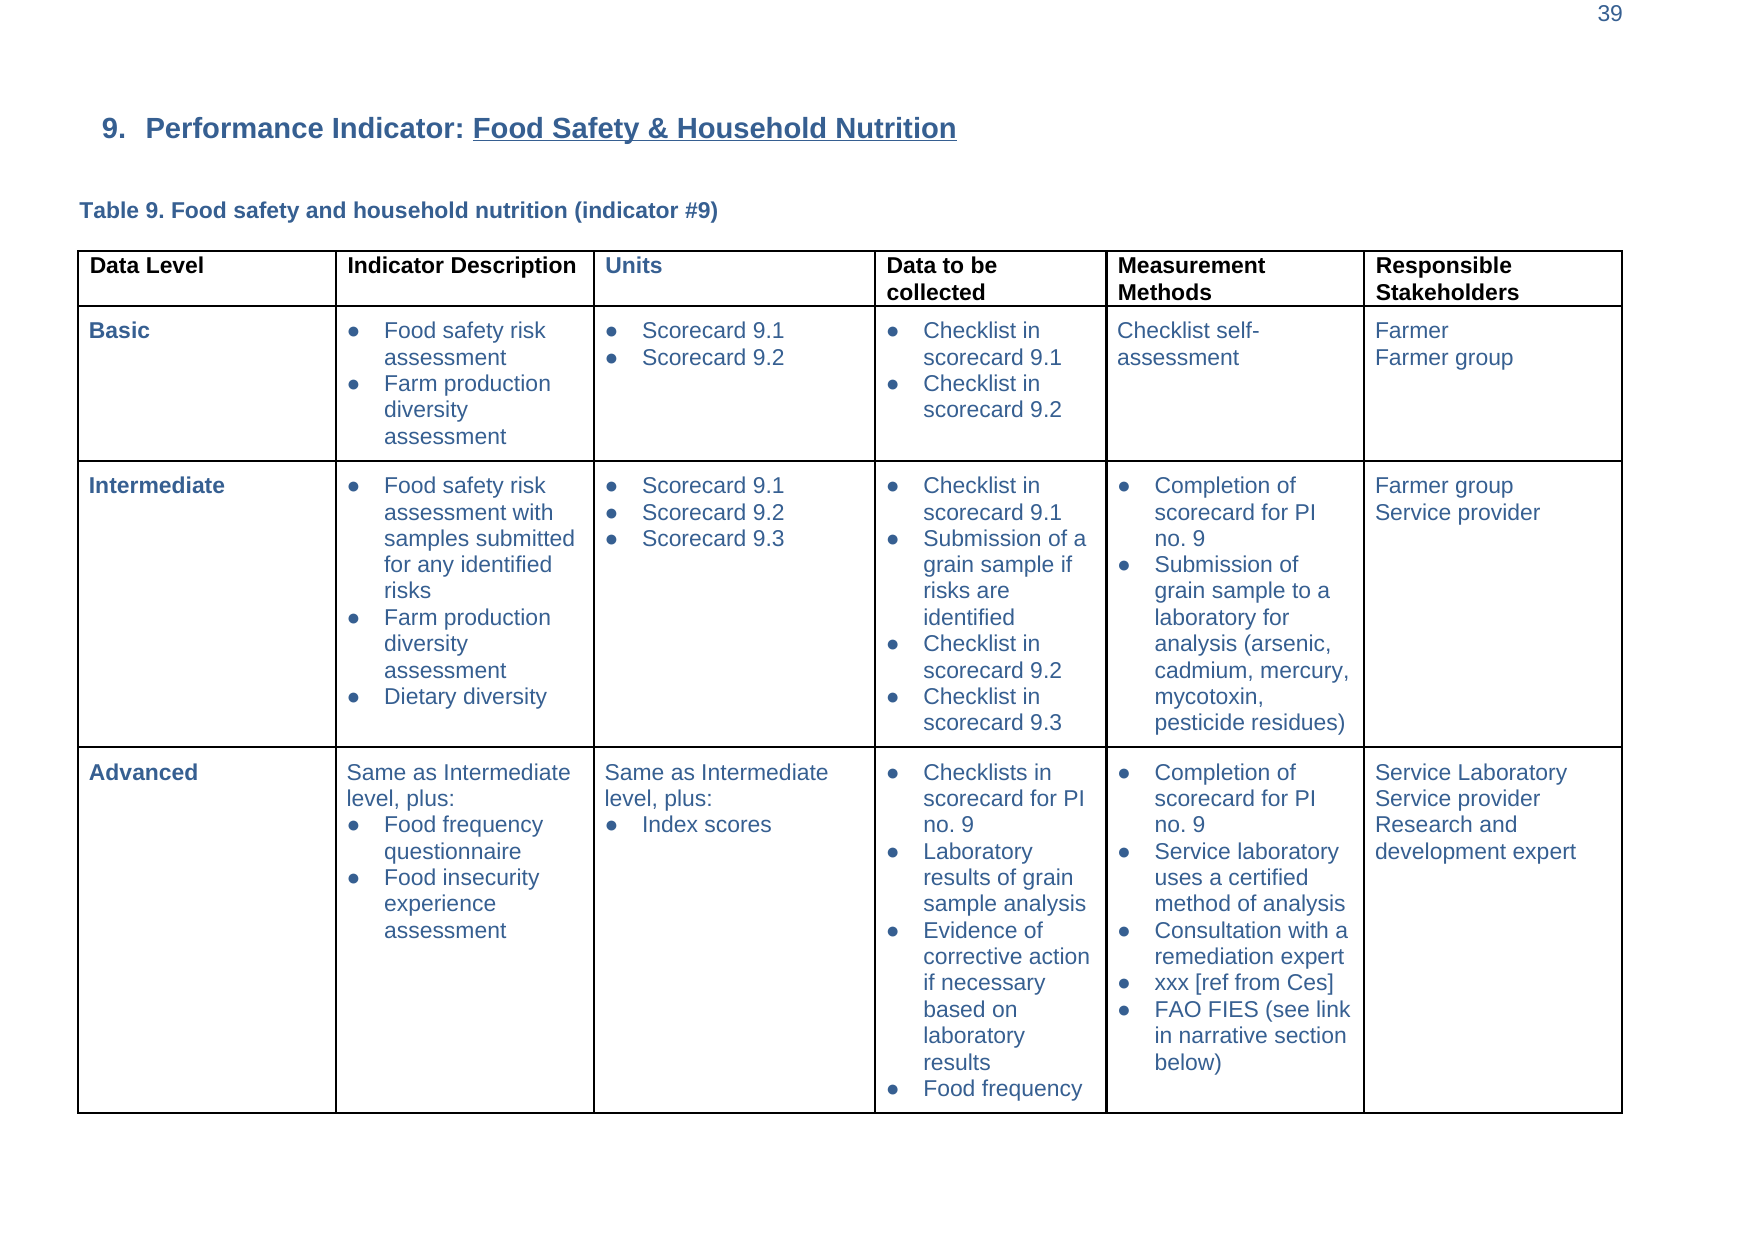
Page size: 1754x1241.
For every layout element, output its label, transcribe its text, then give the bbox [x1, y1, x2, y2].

table_cell Farmer Farmer group [1365, 307, 1621, 459]
table_cell Scorecard 9.1 Scorecard 9.2 [595, 307, 874, 459]
table_cell Completion of scorecard for PI no. 9 Submission of grain sample to a laboratory for analysis (arsenic, cadmium, mercury, mycotoxin, pesticide residues) [1108, 462, 1363, 746]
table_header Measurement Methods [1108, 252, 1363, 305]
table_cell Checklist in scorecard 9.1 Submission of a grain sample if risks are identified Checklist in scorecard 9.2 Checklist in scorecard 9.3 [876, 462, 1105, 746]
table_cell Food safety risk assessment with samples submitted for any identified risks Farm production diversity assessment Dietary diversity [337, 462, 593, 746]
table_cell Food safety risk assessment Farm production diversity assessment [337, 307, 593, 459]
table_header Indicator Description [337, 252, 593, 305]
table_cell Checklist in scorecard 9.1 Checklist in scorecard 9.2 [876, 307, 1105, 459]
table_cell Checklist self-assessment [1108, 307, 1363, 459]
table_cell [1108, 748, 1363, 1112]
table_cell Farmer group Service provider [1365, 462, 1621, 746]
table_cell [1365, 748, 1621, 1112]
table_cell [595, 748, 874, 1112]
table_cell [337, 748, 593, 1112]
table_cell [876, 748, 1105, 1112]
table_cell Basic [79, 307, 335, 459]
text Table 9. Food safety and household nutrition (indicator #9) [79, 197, 1623, 223]
table_header Data Level [79, 252, 335, 305]
table_header Data to be collected [876, 252, 1105, 305]
table_header Responsible Stakeholders [1365, 252, 1621, 305]
table_cell Scorecard 9.1 Scorecard 9.2 Scorecard 9.3 [595, 462, 874, 746]
table_cell Intermediate [79, 462, 335, 746]
subtitle Performance Indicator: Food Safety & Household Nutrition [102, 111, 1623, 144]
table_cell Advanced [79, 748, 335, 1112]
table_header Units [595, 252, 874, 305]
